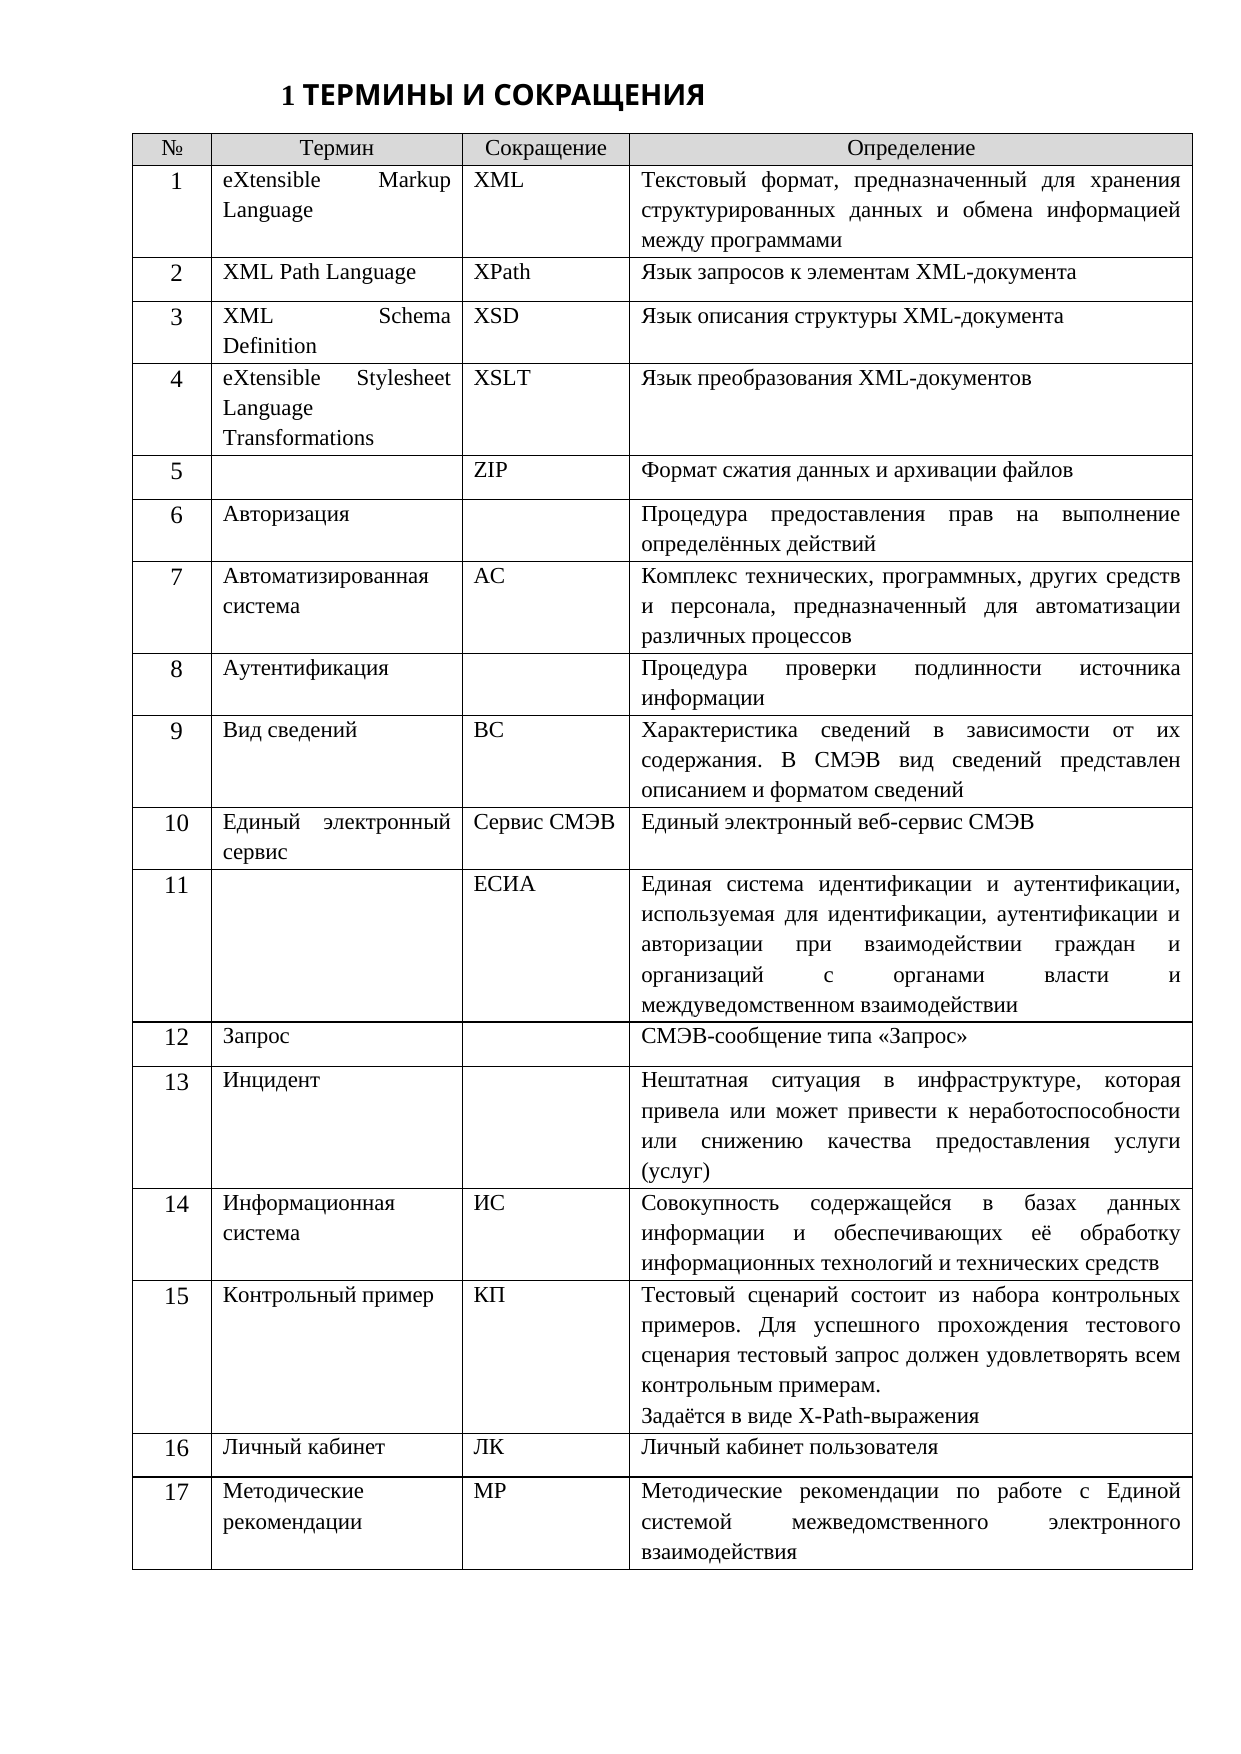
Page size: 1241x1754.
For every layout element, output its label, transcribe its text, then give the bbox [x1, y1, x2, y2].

table_cell Личный кабинет пользователя [630, 1434, 1192, 1476]
table_cell Единый электронный веб-сервис СМЭВ [630, 808, 1192, 869]
table_cell Авторизация [212, 500, 462, 561]
table_cell [133, 166, 211, 257]
table_cell [133, 456, 211, 499]
table_cell [212, 870, 462, 1021]
table_cell Текстовый формат, предназначенный для хранения структурированных данных и обмена информацией между программами [630, 166, 1192, 257]
table_cell [133, 500, 211, 561]
table_cell [463, 1023, 629, 1066]
table_cell Язык запросов к элементам XML-документа [630, 258, 1192, 301]
table_cell СМЭВ-сообщение типа «Запрос» [630, 1023, 1192, 1066]
table_cell [463, 654, 629, 715]
table_cell [133, 654, 211, 715]
table_cell Процедура предоставления прав на выполнение определённых действий [630, 500, 1192, 561]
table_cell [133, 364, 211, 455]
table_cell ZIP [463, 456, 629, 499]
table_cell Формат сжатия данных и архивации файлов [630, 456, 1192, 499]
table_cell Единый электронный сервис [212, 808, 462, 869]
table_cell Вид сведений [212, 716, 462, 807]
table_cell Нештатная ситуация в инфраструктуре, которая привела или может привести к неработоспособности или снижению качества предоставления услуги (услуг) [630, 1067, 1192, 1188]
table_cell Аутентификация [212, 654, 462, 715]
table_cell [463, 500, 629, 561]
table_cell МР [463, 1478, 629, 1568]
table_cell XML Path Language [212, 258, 462, 301]
table_cell КП [463, 1281, 629, 1432]
table_cell Тестовый сценарий состоит из набора контрольных примеров. Для успешного прохождения тестового сценария тестовый запрос должен удовлетворять всем контрольным примерам. Задаётся в виде X-Path-выражения [630, 1281, 1192, 1432]
table_cell [133, 1189, 211, 1280]
table_cell Совокупность содержащейся в базах данных информации и обеспечивающих её обработку информационных технологий и технических средств [630, 1189, 1192, 1280]
table_cell eXtensible Markup Language [212, 166, 462, 257]
table_cell [133, 1281, 211, 1432]
table_header Определение [630, 134, 1192, 165]
table_cell Автоматизированная система [212, 562, 462, 653]
table_cell [133, 302, 211, 363]
table_cell Инцидент [212, 1067, 462, 1188]
table_cell XSLT [463, 364, 629, 455]
table_cell [133, 562, 211, 653]
table_cell Процедура проверки подлинности источника информации [630, 654, 1192, 715]
table_cell [133, 1067, 211, 1188]
table_cell XPath [463, 258, 629, 301]
table_header Термин [212, 134, 462, 165]
table_cell [133, 1478, 211, 1568]
table_cell Личный кабинет [212, 1434, 462, 1476]
table_cell Язык описания структуры XML-документа [630, 302, 1192, 363]
table_cell [133, 716, 211, 807]
subtitle Термины и сокращения [207, 74, 1193, 113]
table_cell Единая система идентификации и аутентификации, используемая для идентификации, аутентификации и авторизации при взаимодействии граждан и организаций с органами власти и междуведомственном взаимодействии [630, 870, 1192, 1021]
table_cell [133, 1023, 211, 1066]
table_header Сокращение [463, 134, 629, 165]
table_cell XSD [463, 302, 629, 363]
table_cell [212, 1478, 462, 1568]
table_cell XML Schema Definition [212, 302, 462, 363]
table_cell [133, 808, 211, 869]
table_cell Контрольный пример [212, 1281, 462, 1432]
table_header № [133, 134, 211, 165]
table_cell ВС [463, 716, 629, 807]
table_cell АС [463, 562, 629, 653]
table_cell [212, 456, 462, 499]
table_cell Информационная система [212, 1189, 462, 1280]
table_cell ЛК [463, 1434, 629, 1476]
table_cell Язык преобразования XML-документов [630, 364, 1192, 455]
table_cell ИС [463, 1189, 629, 1280]
table_cell ЕСИА [463, 870, 629, 1021]
table_cell Запрос [212, 1023, 462, 1066]
table_cell [133, 258, 211, 301]
table_cell Методические рекомендации по работе с Единой системой межведомственного электронного взаимодействия [630, 1478, 1192, 1568]
table_cell eXtensible Stylesheet Language Transformations [212, 364, 462, 455]
table_cell Сервис СМЭВ [463, 808, 629, 869]
table_cell [463, 1067, 629, 1188]
table_cell Характеристика сведений в зависимости от их содержания. В СМЭВ вид сведений представлен описанием и форматом сведений [630, 716, 1192, 807]
table_cell [133, 1434, 211, 1476]
table_cell XML [463, 166, 629, 257]
table_cell [133, 870, 211, 1021]
table_cell Комплекс технических, программных, других средств и персонала, предназначенный для автоматизации различных процессов [630, 562, 1192, 653]
